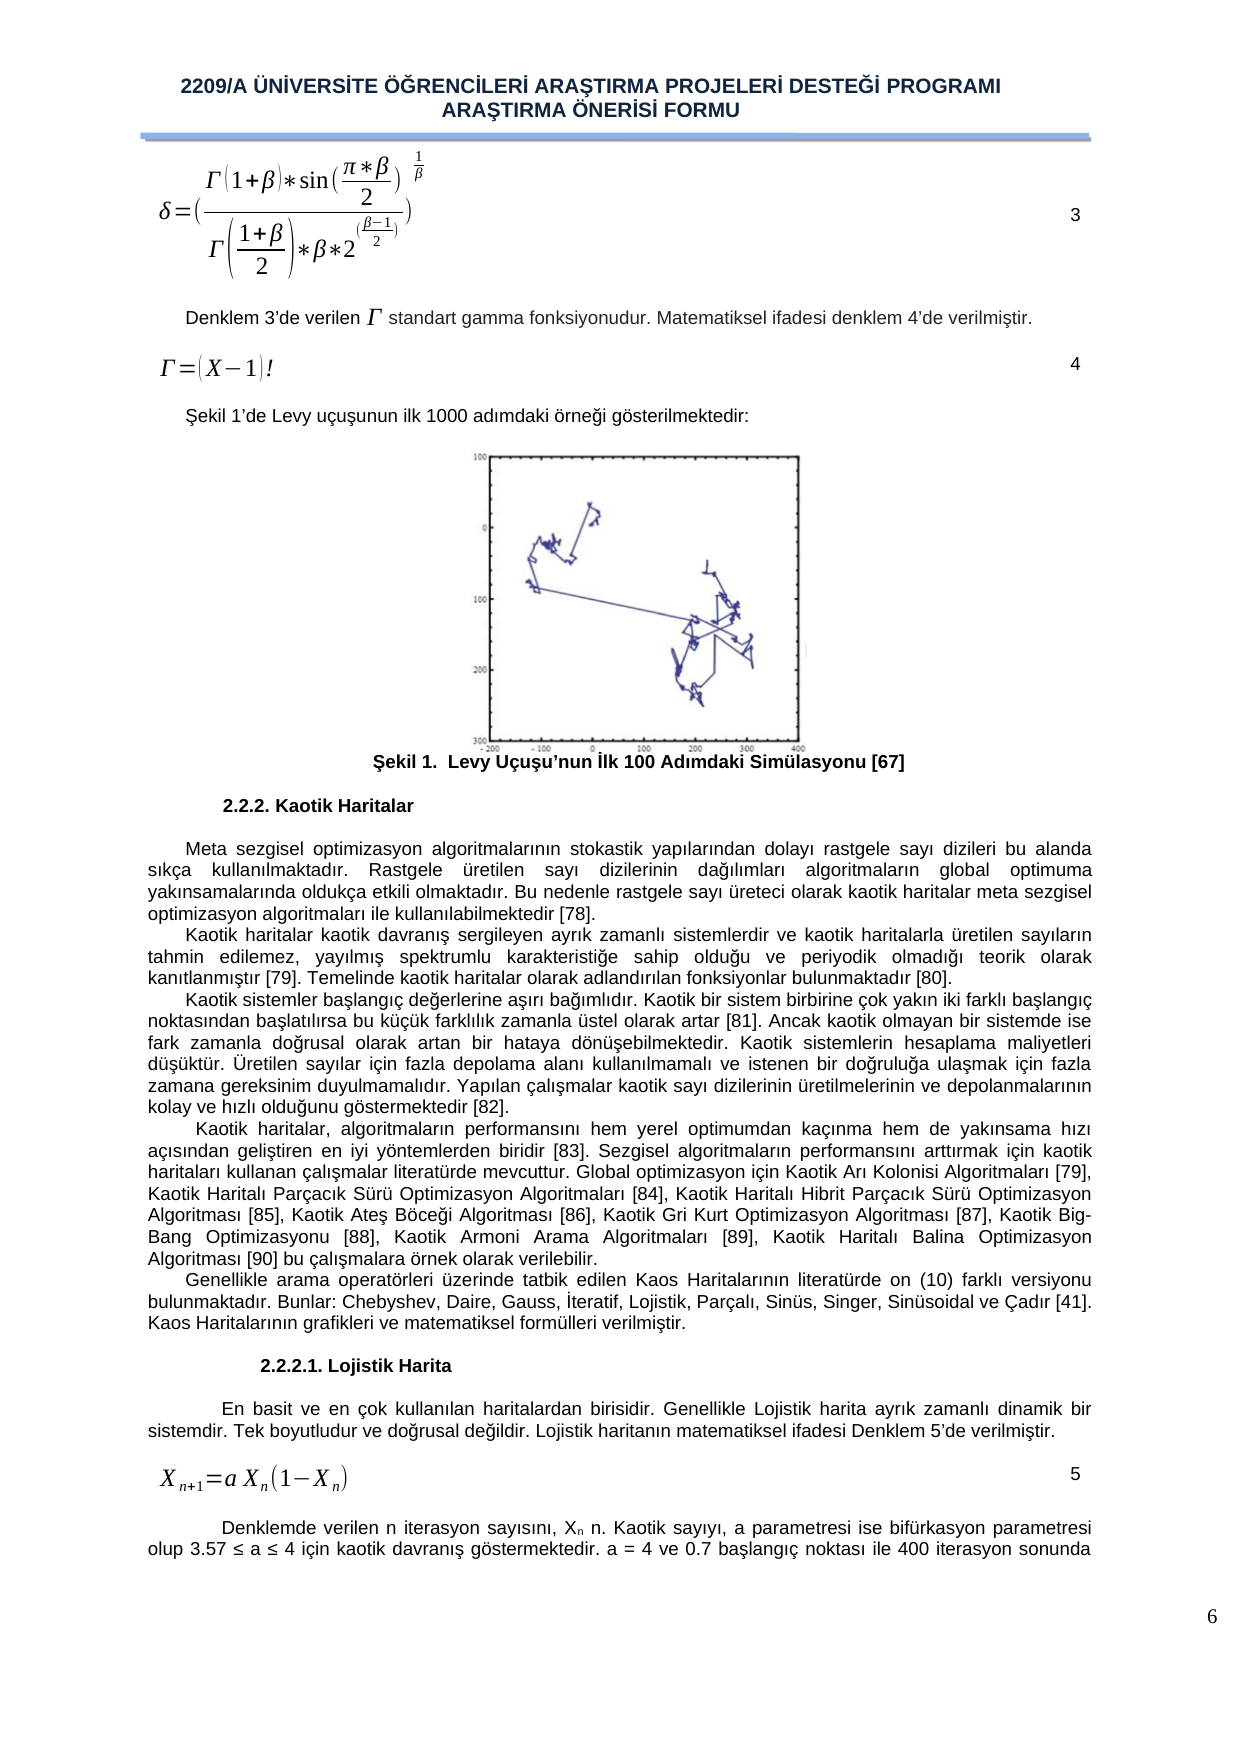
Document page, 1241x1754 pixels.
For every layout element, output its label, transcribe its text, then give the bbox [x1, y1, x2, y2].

text Şekil 1. Levy Uçuşu’nun İlk 100 Adımdaki Simülasyonu [67] [148, 751, 1092, 773]
table_header 5 [620, 1463, 1092, 1495]
picture [470, 447, 807, 752]
text Kaotik haritalar kaotik davranış sergileyen ayrık zamanlı sistemlerdir ve kaotik haritalarla üretilen sayıların tahmin edilemez, yayılmış spektrumlu karakteristiğe sahip olduğu ve periyodik olmadığı teorik olarak kanıtlanmıştır [79]. Temelinde kaotik haritalar olarak adlandırılan fonksiyonlar bulunmaktadır [80]. [148, 924, 1092, 988]
text En basit ve en çok kullanılan haritalardan birisidir. Genellikle Lojistik harita ayrık zamanlı dinamik bir sistemdir. Tek boyutludur ve doğrusal değildir. Lojistik haritanın matematiksel ifadesi Denklem 5’de verilmiştir. [148, 1398, 1092, 1441]
text Denklem 3’de verilen standart gamma fonksiyonudur. Matematiksel ifadesi denklem 4’de verilmiştir. [148, 303, 1092, 331]
list Lojistik Harita [260, 1355, 1092, 1377]
table_header 3 [620, 148, 1092, 282]
table_header [148, 148, 620, 282]
text Kaotik sistemler başlangıç değerlerine aşırı bağımlıdır. Kaotik bir sistem birbirine çok yakın iki farklı başlangıç noktasından başlatılırsa bu küçük farklılık zamanla üstel olarak artar [81]. Ancak kaotik olmayan bir sistemde ise fark zamanla doğrusal olarak artan bir hataya dönüşebilmektedir. Kaotik sistemlerin hesaplama maliyetleri düşüktür. Üretilen sayılar için fazla depolama alanı kullanılmamalı ve istenen bir doğruluğa ulaşmak için fazla zamana gereksinim duyulmamalıdır. Yapılan çalışmalar kaotik sayı dizilerinin üretilmelerinin ve depolanmalarının kolay ve hızlı olduğunu göstermektedir [82]. [148, 988, 1092, 1118]
table_header [148, 1463, 620, 1495]
text Şekil 1’de Levy uçuşunun ilk 1000 adımdaki örneği gösterilmektedir: [148, 405, 1092, 426]
table_header [148, 353, 620, 383]
list Kaotik Haritalar [223, 794, 1092, 816]
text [148, 1516, 1092, 1559]
text Meta sezgisel optimizasyon algoritmalarının stokastik yapılarından dolayı rastgele sayı dizileri bu alanda sıkça kullanılmaktadır. Rastgele üretilen sayı dizilerinin dağılımları algoritmaların global optimuma yakınsamalarında oldukça etkili olmaktadır. Bu nedenle rastgele sayı üreteci olarak kaotik haritalar meta sezgisel optimizasyon algoritmaları ile kullanılabilmektedir [78]. [148, 838, 1092, 924]
text Genellikle arama operatörleri üzerinde tatbik edilen Kaos Haritalarının literatürde on (10) farklı versiyonu bulunmaktadır. Bunlar: Chebyshev, Daire, Gauss, İteratif, Lojistik, Parçalı, Sinüs, Singer, Sinüsoidal ve Çadır [41]. Kaos Haritalarının grafikleri ve matematiksel formülleri verilmiştir. [148, 1269, 1092, 1333]
text Kaotik haritalar, algoritmaların performansını hem yerel optimumdan kaçınma hem de yakınsama hızı açısından geliştiren en iyi yöntemlerden biridir [83]. Sezgisel algoritmaların performansını arttırmak için kaotik haritaları kullanan çalışmalar literatürde mevcuttur. Global optimizasyon için Kaotik Arı Kolonisi Algoritmaları [79], Kaotik Haritalı Parçacık Sürü Optimizasyon Algoritmaları [84], Kaotik Haritalı Hibrit Parçacık Sürü Optimizasyon Algoritması [85], Kaotik Ateş Böceği Algoritması [86], Kaotik Gri Kurt Optimizasyon Algoritması [87], Kaotik Big-Bang Optimizasyonu [88], Kaotik Armoni Arama Algoritmaları [89], Kaotik Haritalı Balina Optimizasyon Algoritması [90] bu çalışmalara örnek olarak verilebilir. [148, 1118, 1092, 1269]
table_header 4 [620, 353, 1092, 383]
